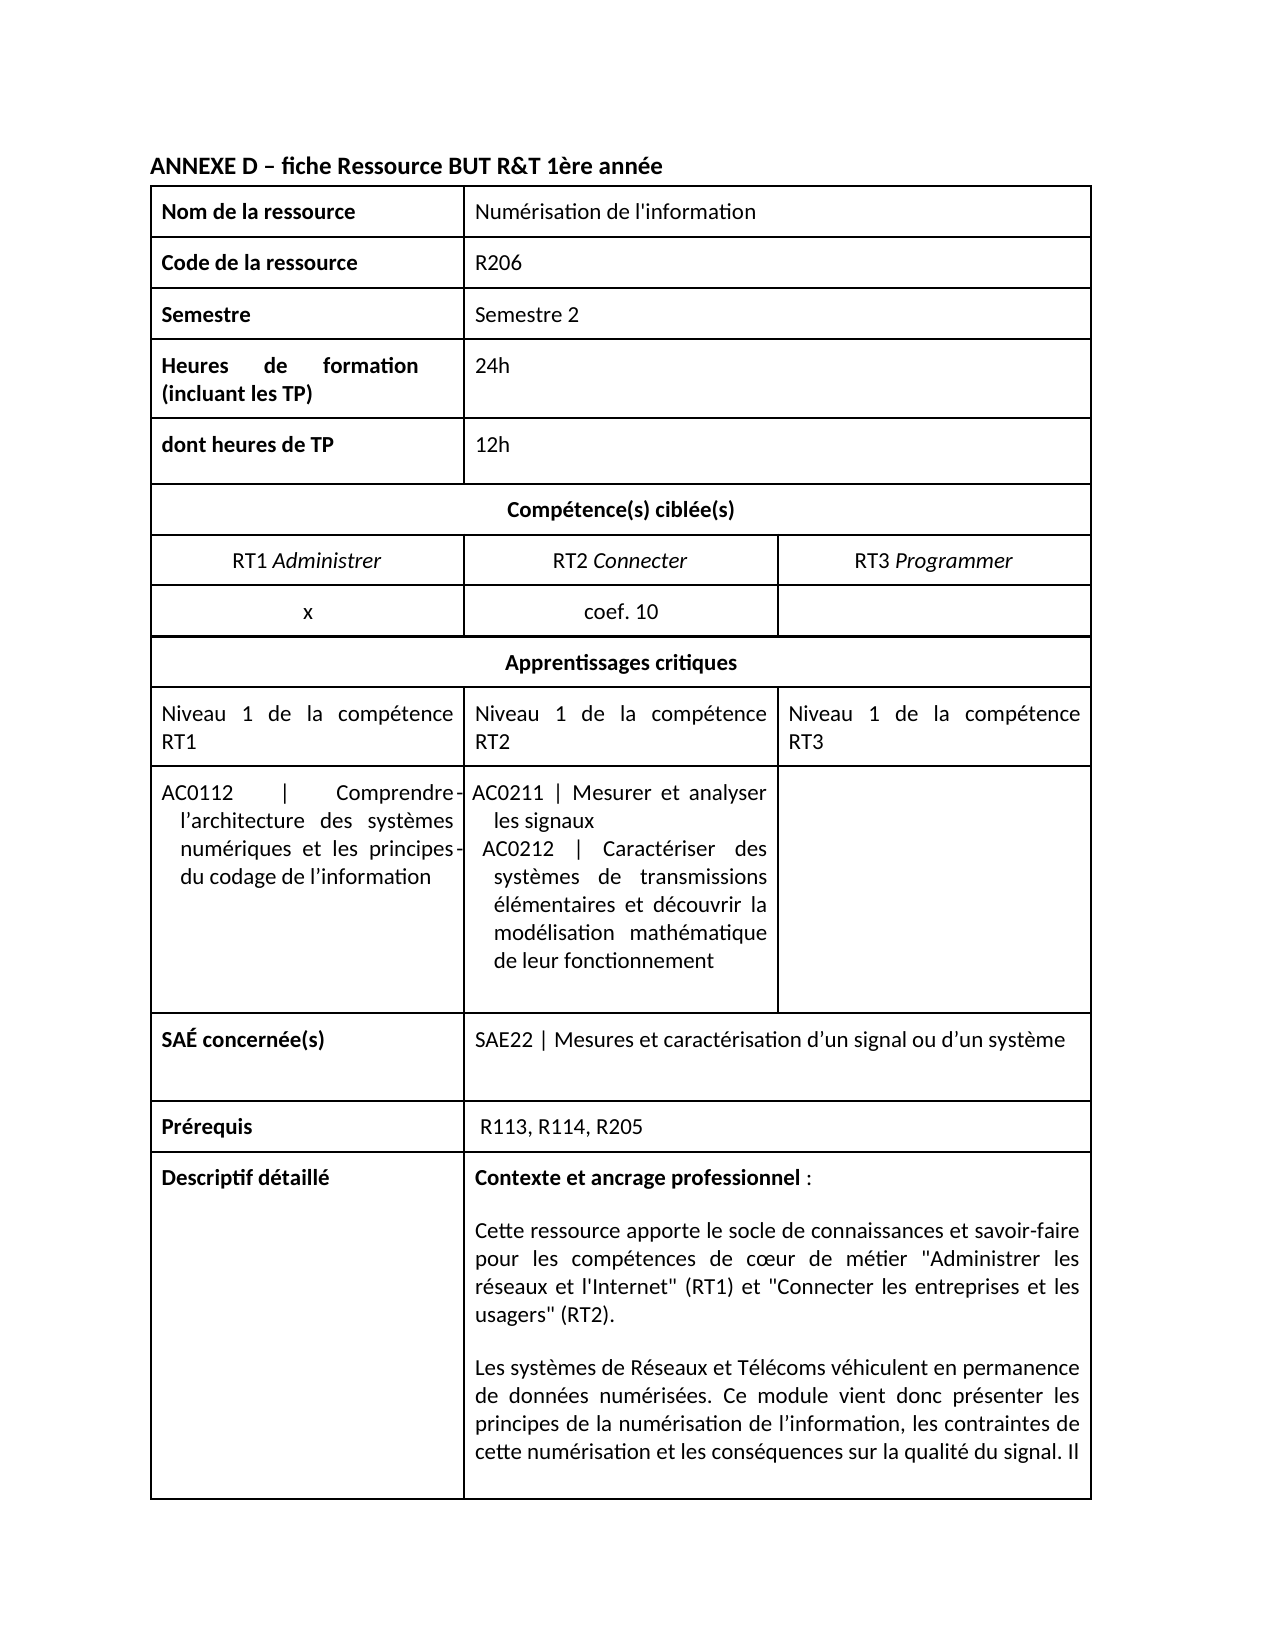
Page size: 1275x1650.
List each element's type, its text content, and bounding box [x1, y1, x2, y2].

table_cell Niveau 1 de la compétence RT2 [465, 688, 777, 765]
table_cell SAÉ concernée(s) [152, 1014, 463, 1099]
table_cell 24h [465, 340, 1090, 417]
table_cell Semestre [152, 289, 463, 338]
table_cell Apprentissages critiques [152, 638, 1090, 686]
table_cell RT2 Connecter [465, 536, 777, 584]
table_cell coef. 10 [465, 586, 777, 635]
table_cell R206 [465, 238, 1090, 287]
table_cell AC0112 | Comprendre l’architecture des systèmes numériques et les principes du codage de l’information [152, 767, 463, 1012]
table_cell RT3 Programmer [779, 536, 1090, 584]
table_header Numérisation de l'information [465, 187, 1090, 236]
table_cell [465, 1153, 1090, 1498]
table_header Nom de la ressource [152, 187, 463, 236]
table_cell - AC0211 | Mesurer et analyser les signaux - AC0212 | Caractériser des systèmes de transmissions élémentaires et découvrir la modélisation mathématique de leur fonctionnement [465, 767, 777, 1012]
table_cell Compétence(s) ciblée(s) [152, 485, 1090, 533]
table_cell Niveau 1 de la compétence RT1 [152, 688, 463, 765]
table_cell Niveau 1 de la compétence RT3 [779, 688, 1090, 765]
table_cell Code de la ressource [152, 238, 463, 287]
table_cell 12h [465, 419, 1090, 482]
table_cell SAE22 | Mesures et caractérisation d’un signal ou d’un système [465, 1014, 1090, 1099]
table_cell [779, 586, 1090, 635]
table_cell x [152, 586, 463, 635]
table_cell Heures de formation (incluant les TP) [152, 340, 463, 417]
text ANNEXE D – fiche Ressource BUT R&T 1ère année [150, 150, 1125, 181]
table_cell Prérequis [152, 1102, 463, 1151]
table_cell RT1 Administrer [152, 536, 463, 584]
table_cell Descriptif détaillé [152, 1153, 463, 1498]
table_cell [779, 767, 1090, 1012]
table_cell R113, R114, R205 [465, 1102, 1090, 1151]
table_cell dont heures de TP [152, 419, 463, 482]
table_cell Semestre 2 [465, 289, 1090, 338]
